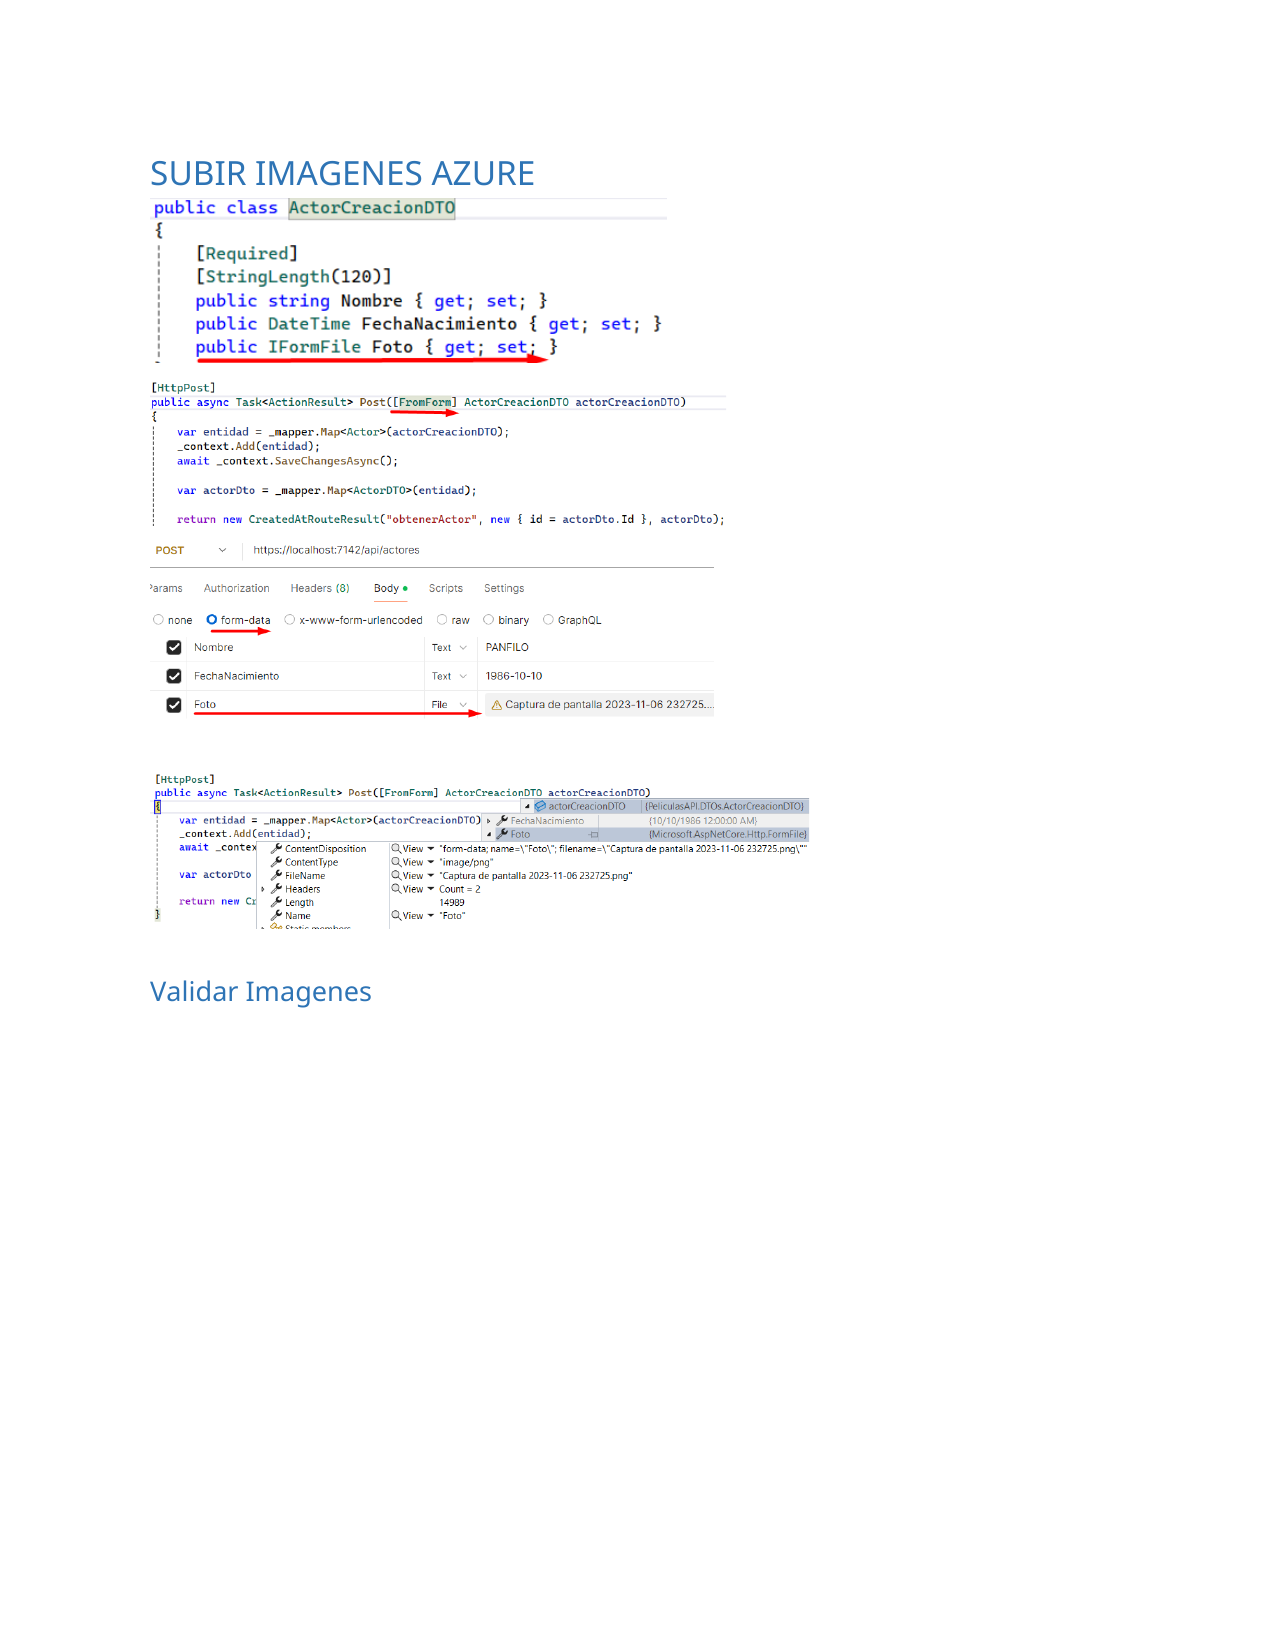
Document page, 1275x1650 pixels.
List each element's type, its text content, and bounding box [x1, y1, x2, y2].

picture [150, 380, 727, 526]
subtitle SUBIR IMAGENES AZURE [150, 150, 1125, 195]
subtitle Validar Imagenes [150, 972, 1125, 1009]
picture [150, 198, 667, 363]
picture [150, 772, 810, 929]
picture [150, 543, 714, 719]
